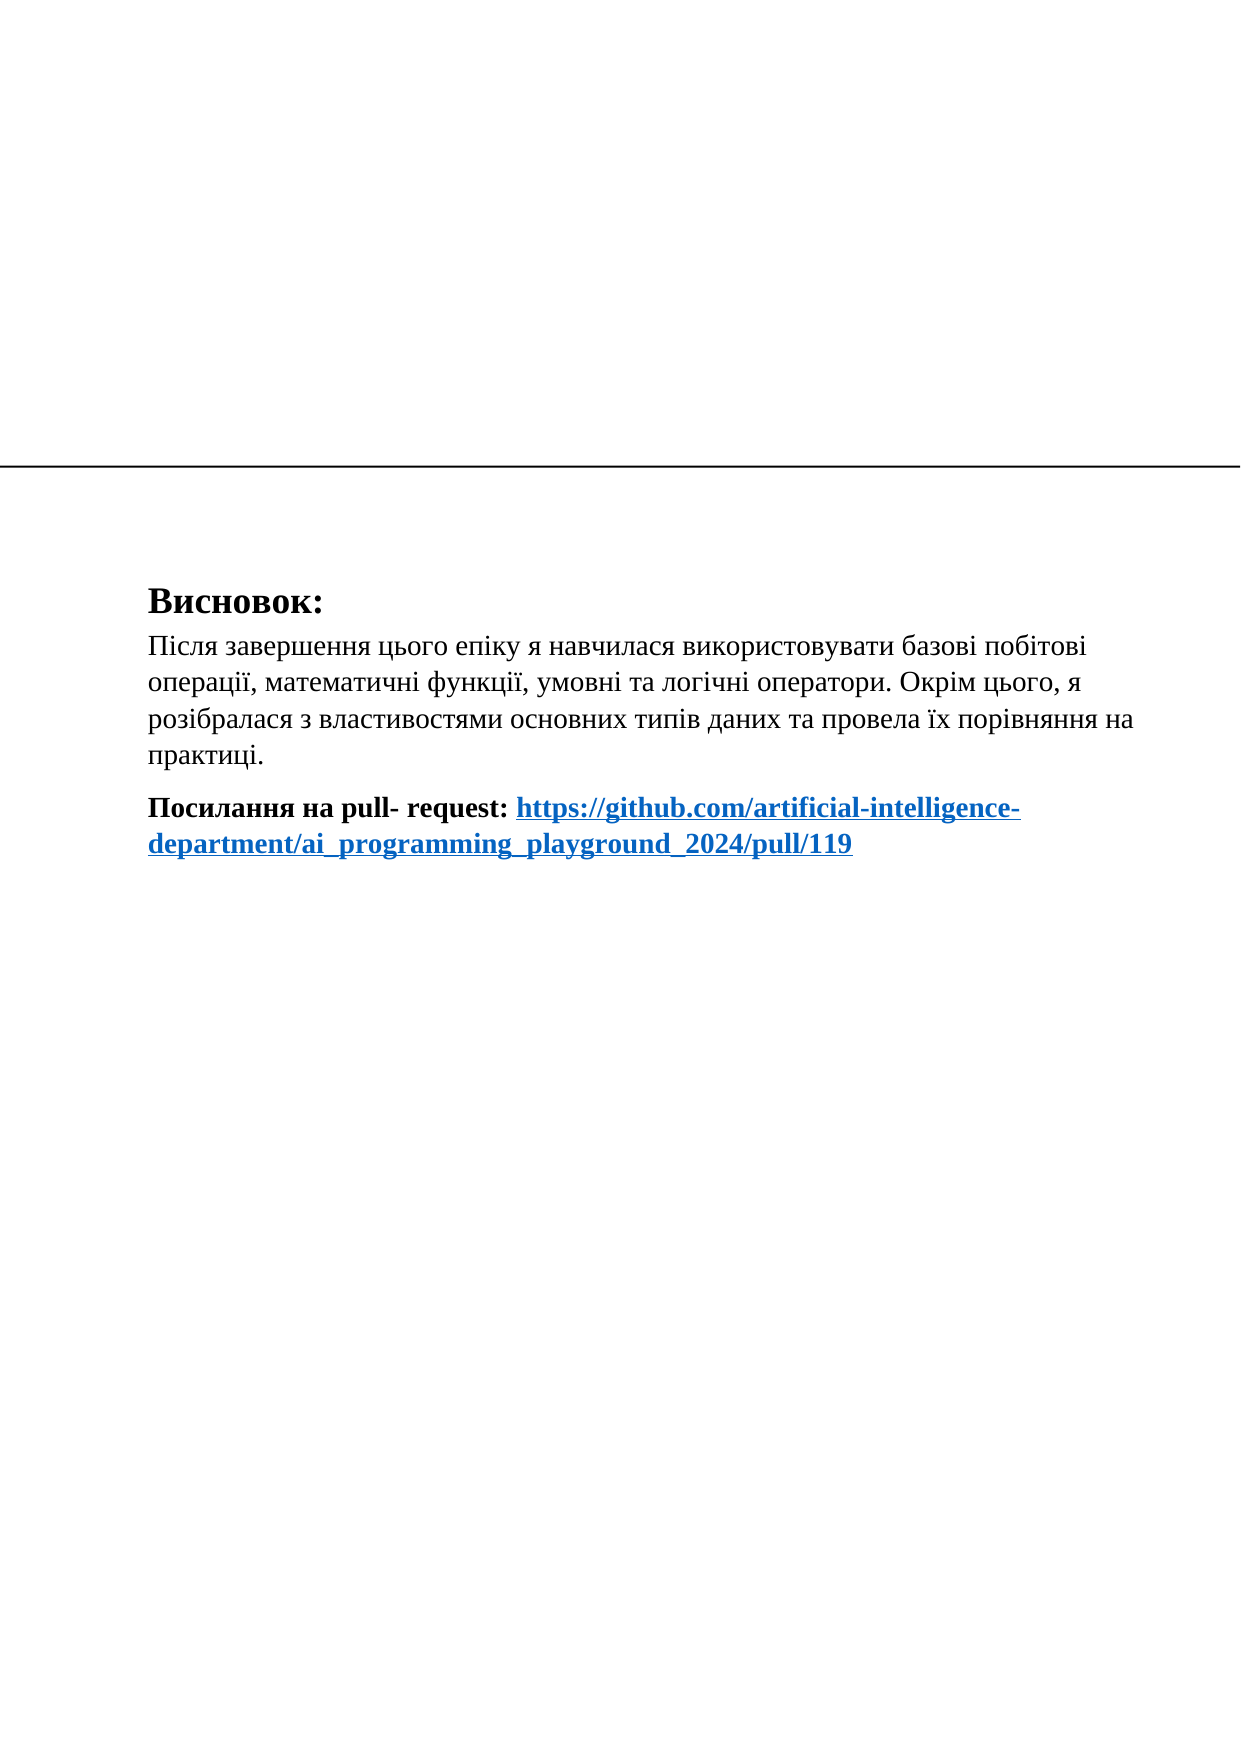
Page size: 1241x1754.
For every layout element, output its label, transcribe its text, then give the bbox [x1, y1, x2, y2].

text Після завершення цього епіку я навчилася використовувати базові побітові операції, математичні функції, умовні та логічні оператори. Окрім цього, я розібралася з властивостями основних типів даних та провела їх порівняння на практиці. [148, 628, 1152, 770]
text Висновок: [148, 579, 1152, 622]
text Посилання на pull- request: https://github.com/artificial-intelligence-department/ai_programming_playground_2024/pull/119 [148, 790, 1152, 859]
